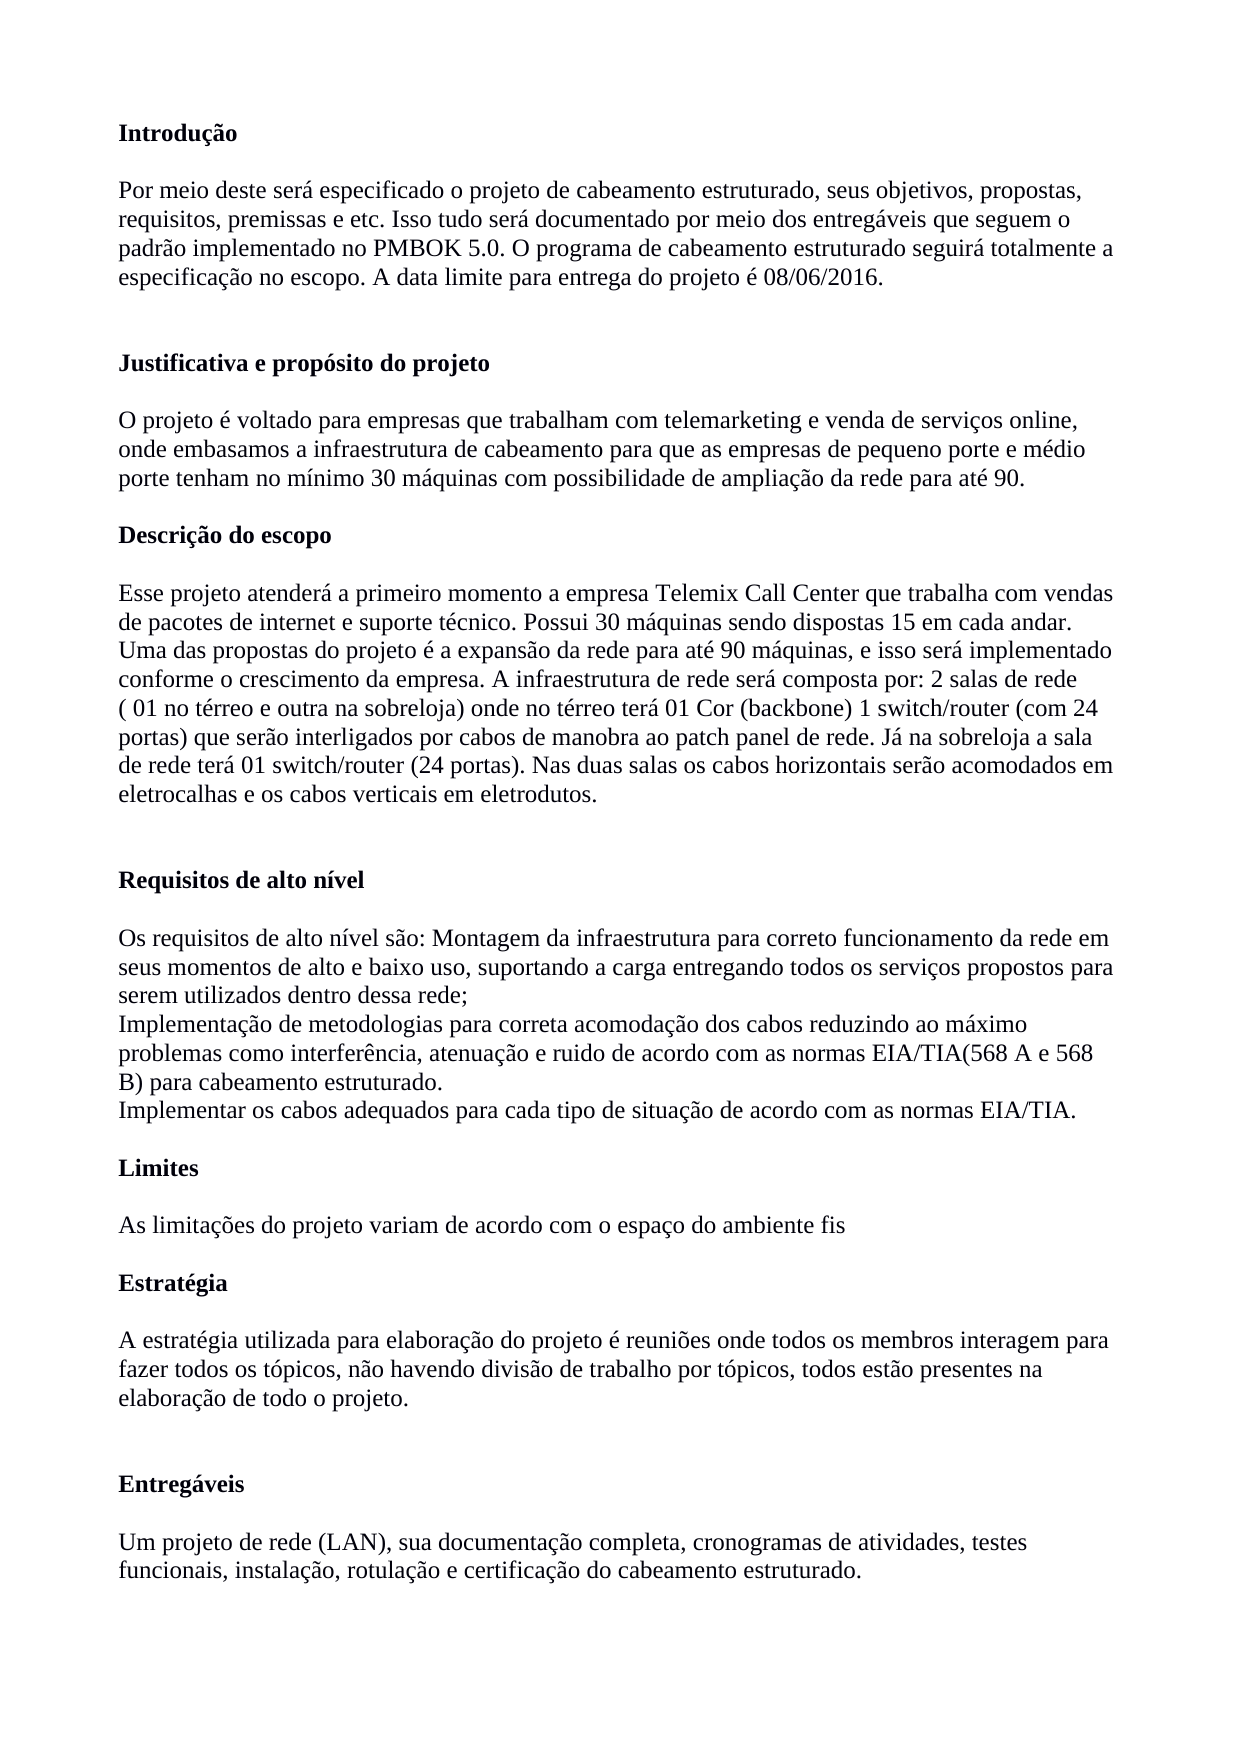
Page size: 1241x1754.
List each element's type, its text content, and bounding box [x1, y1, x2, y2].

text Por meio deste será especificado o projeto de cabeamento estruturado, seus objetivos, propostas, requisitos, premissas e etc. Isso tudo será documentado por meio dos entregáveis que seguem o padrão implementado no PMBOK 5.0. O programa de cabeamento estruturado seguirá totalmente a especificação no escopo. A data limite para entrega do projeto é 08/06/2016. [118, 176, 1122, 291]
text Introdução [118, 118, 1122, 147]
text Justificativa e propósito do projeto [118, 348, 1122, 377]
text Descrição do escopo [118, 521, 1122, 549]
text O projeto é voltado para empresas que trabalham com telemarketing e venda de serviços online, onde embasamos a infraestrutura de cabeamento para que as empresas de pequeno porte e médio porte tenham no mínimo 30 máquinas com possibilidade de ampliação da rede para até 90. [118, 406, 1122, 492]
text Estratégia [118, 1268, 1122, 1297]
text Limites [118, 1153, 1122, 1182]
text As limitações do projeto variam de acordo com o espaço do ambiente fis [118, 1211, 1122, 1239]
text Implementar os cabos adequados para cada tipo de situação de acordo com as normas EIA/TIA. [118, 1096, 1122, 1124]
text Esse projeto atenderá a primeiro momento a empresa Telemix Call Center que trabalha com vendas de pacotes de internet e suporte técnico. Possui 30 máquinas sendo dispostas 15 em cada andar. Uma das propostas do projeto é a expansão da rede para até 90 máquinas, e isso será implementado conforme o crescimento da empresa. A infraestrutura de rede será composta por: 2 salas de rede ( 01 no térreo e outra na sobreloja) onde no térreo terá 01 Cor (backbone) 1 switch/router (com 24 portas) que serão interligados por cabos de manobra ao patch panel de rede. Já na sobreloja a sala de rede terá 01 switch/router (24 portas). Nas duas salas os cabos horizontais serão acomodados em eletrocalhas e os cabos verticais em eletrodutos. [118, 578, 1122, 808]
text Implementação de metodologias para correta acomodação dos cabos reduzindo ao máximo problemas como interferência, atenuação e ruido de acordo com as normas EIA/TIA(568 A e 568 B) para cabeamento estruturado. [118, 1009, 1122, 1096]
text Um projeto de rede (LAN), sua documentação completa, cronogramas de atividades, testes funcionais, instalação, rotulação e certificação do cabeamento estruturado. [118, 1527, 1122, 1584]
text Requisitos de alto nível [118, 866, 1122, 894]
text Entregáveis [118, 1469, 1122, 1498]
text Os requisitos de alto nível são: Montagem da infraestrutura para correto funcionamento da rede em seus momentos de alto e baixo uso, suportando a carga entregando todos os serviços propostos para serem utilizados dentro dessa rede; [118, 923, 1122, 1009]
text A estratégia utilizada para elaboração do projeto é reuniões onde todos os membros interagem para fazer todos os tópicos, não havendo divisão de trabalho por tópicos, todos estão presentes na elaboração de todo o projeto. [118, 1326, 1122, 1412]
